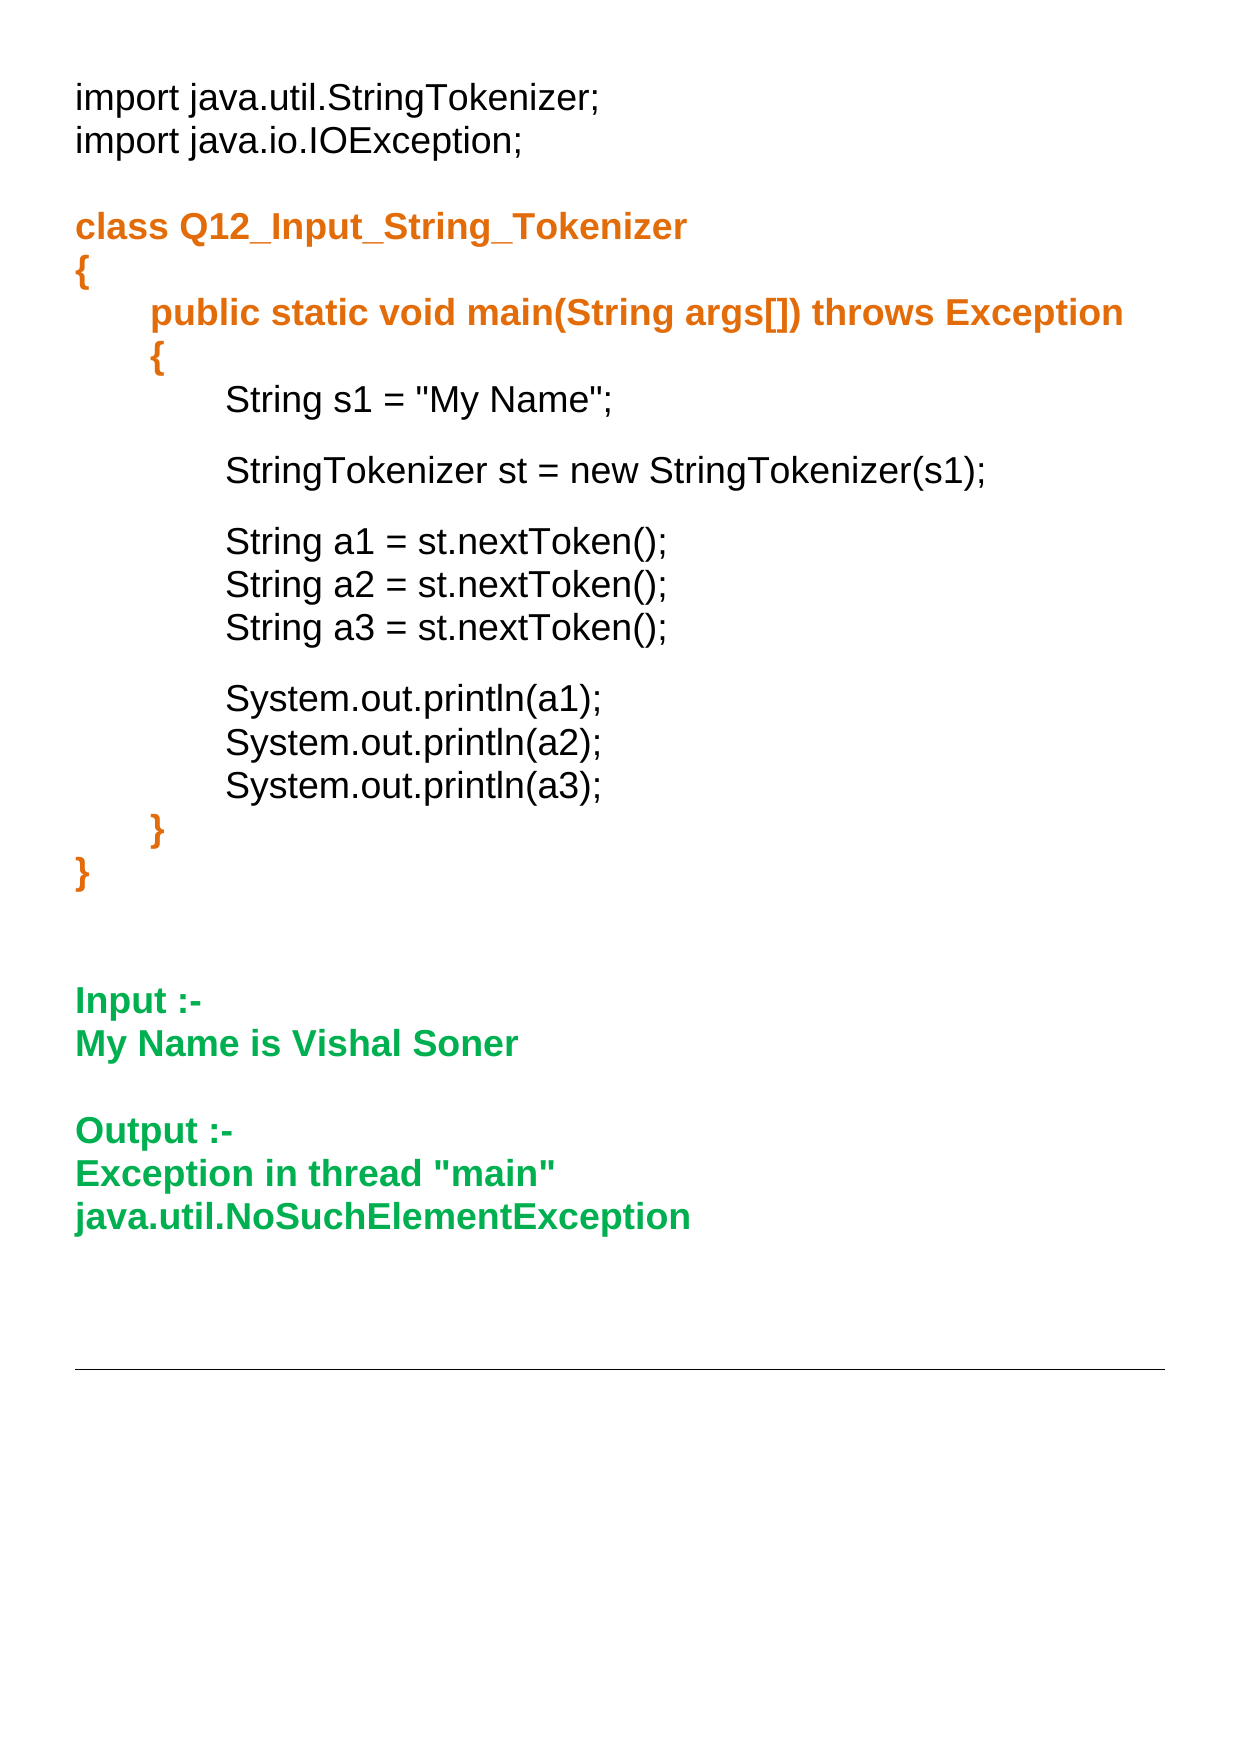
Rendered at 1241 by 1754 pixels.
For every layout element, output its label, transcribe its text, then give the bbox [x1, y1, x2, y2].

text Input :- [75, 978, 1165, 1022]
text System.out.println(a1); [75, 677, 1165, 720]
text Exception in thread "main" java.util.NoSuchElementException [75, 1151, 1165, 1237]
text class Q12_Input_String_Tokenizer [75, 204, 1165, 247]
text } [75, 806, 1165, 849]
text import java.util.StringTokenizer; [75, 75, 1165, 118]
text { [75, 247, 1165, 291]
text Output :- [75, 1108, 1165, 1151]
text My Name is Vishal Soner [75, 1022, 1165, 1065]
text String a2 = st.nextToken(); [75, 562, 1165, 605]
text String a3 = st.nextToken(); [75, 605, 1165, 648]
text { [75, 334, 1165, 377]
text public static void main(String args[]) throws Exception [75, 291, 1165, 334]
text System.out.println(a3); [75, 763, 1165, 806]
text StringTokenizer st = new StringTokenizer(s1); [75, 448, 1165, 491]
text import java.io.IOException; [75, 118, 1165, 161]
text String s1 = "My Name"; [75, 377, 1165, 420]
text } [75, 849, 1165, 892]
text String a1 = st.nextToken(); [75, 519, 1165, 562]
text System.out.println(a2); [75, 720, 1165, 763]
